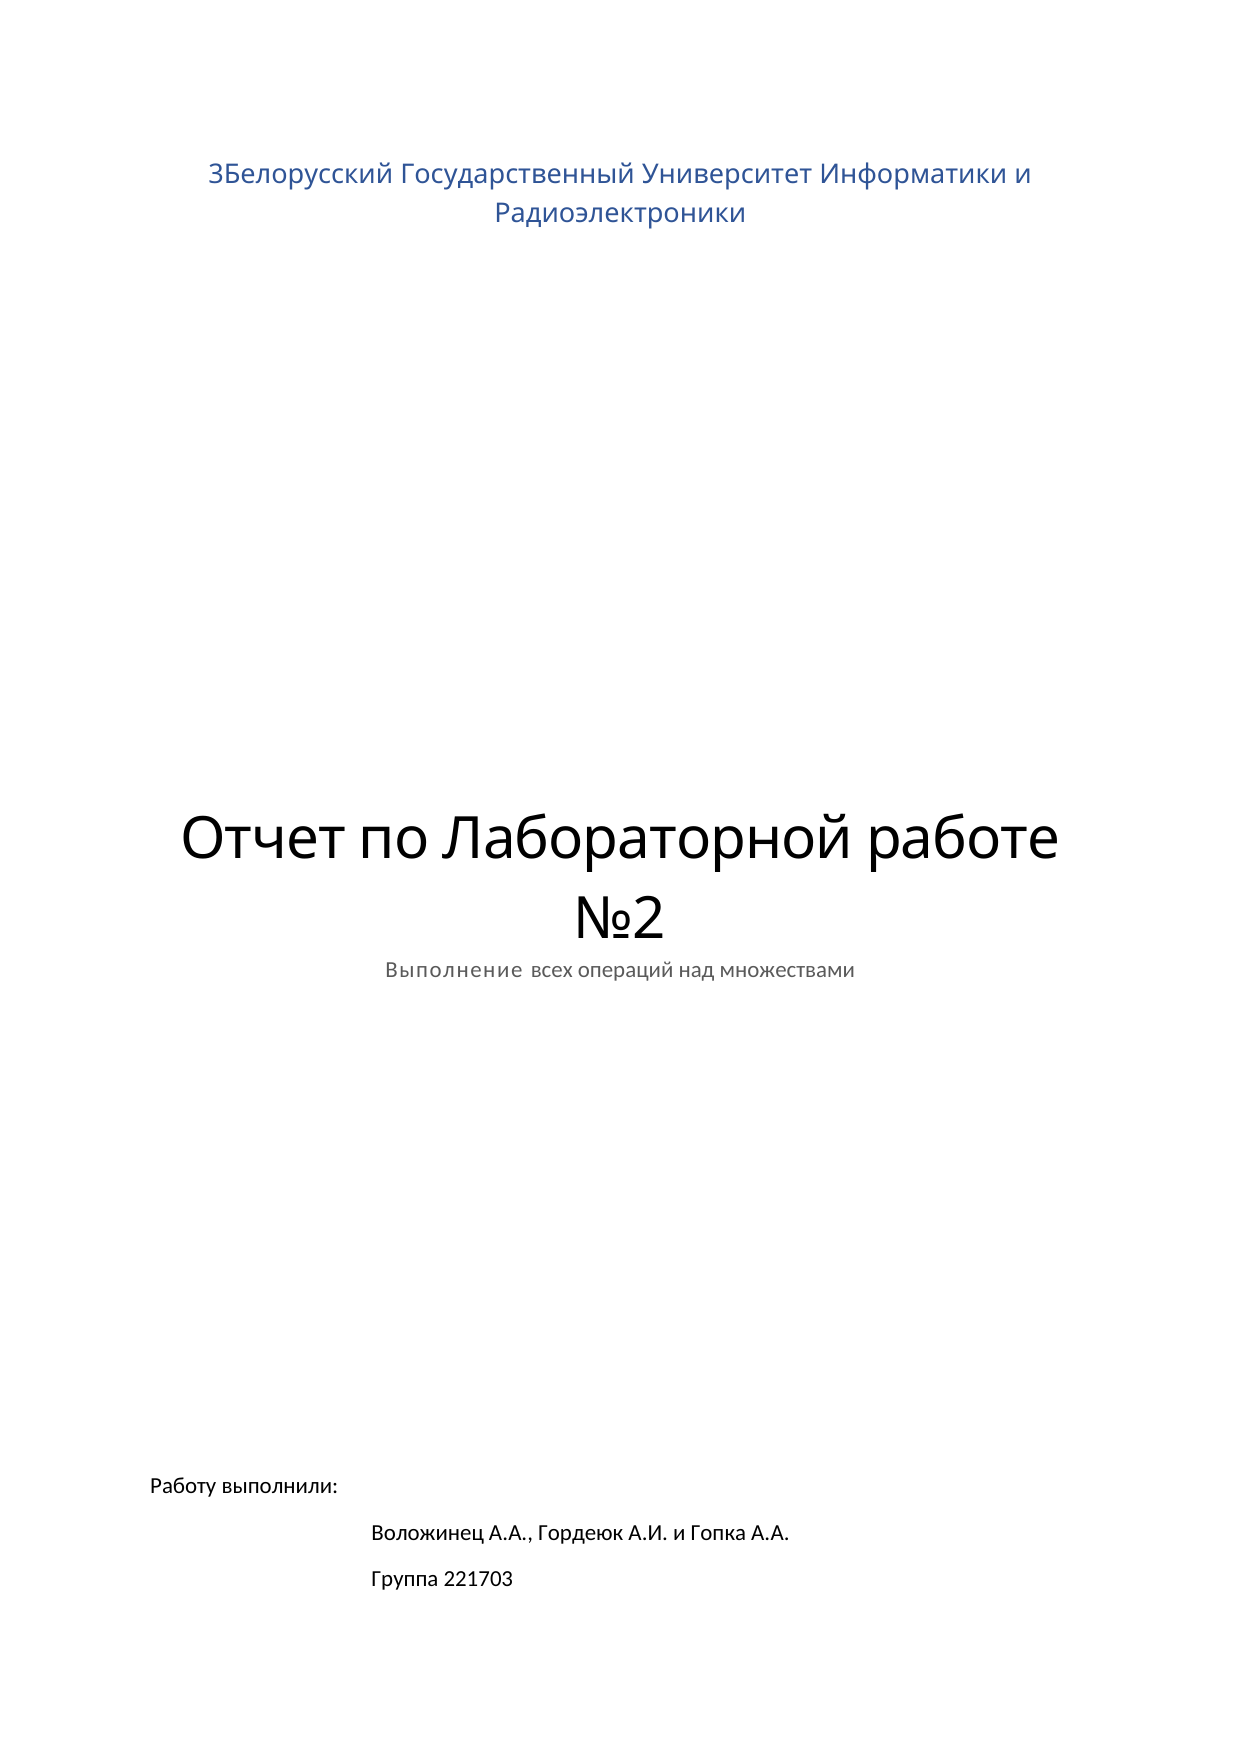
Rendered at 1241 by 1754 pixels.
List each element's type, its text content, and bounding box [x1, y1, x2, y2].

text 3Белорусский Государственный Университет Информатики и Радиоэлектроники [150, 154, 1090, 231]
text Выполнение всех операций над множествами [150, 955, 1090, 983]
text Воложинец А.А., Гордеюк А.И. и Гопка А.А. [150, 1518, 1090, 1546]
text Отчет по Лабораторной работе №2 [150, 796, 1090, 955]
text Работу выполнили: [150, 1471, 1090, 1499]
text Группа 221703 [150, 1564, 1090, 1593]
